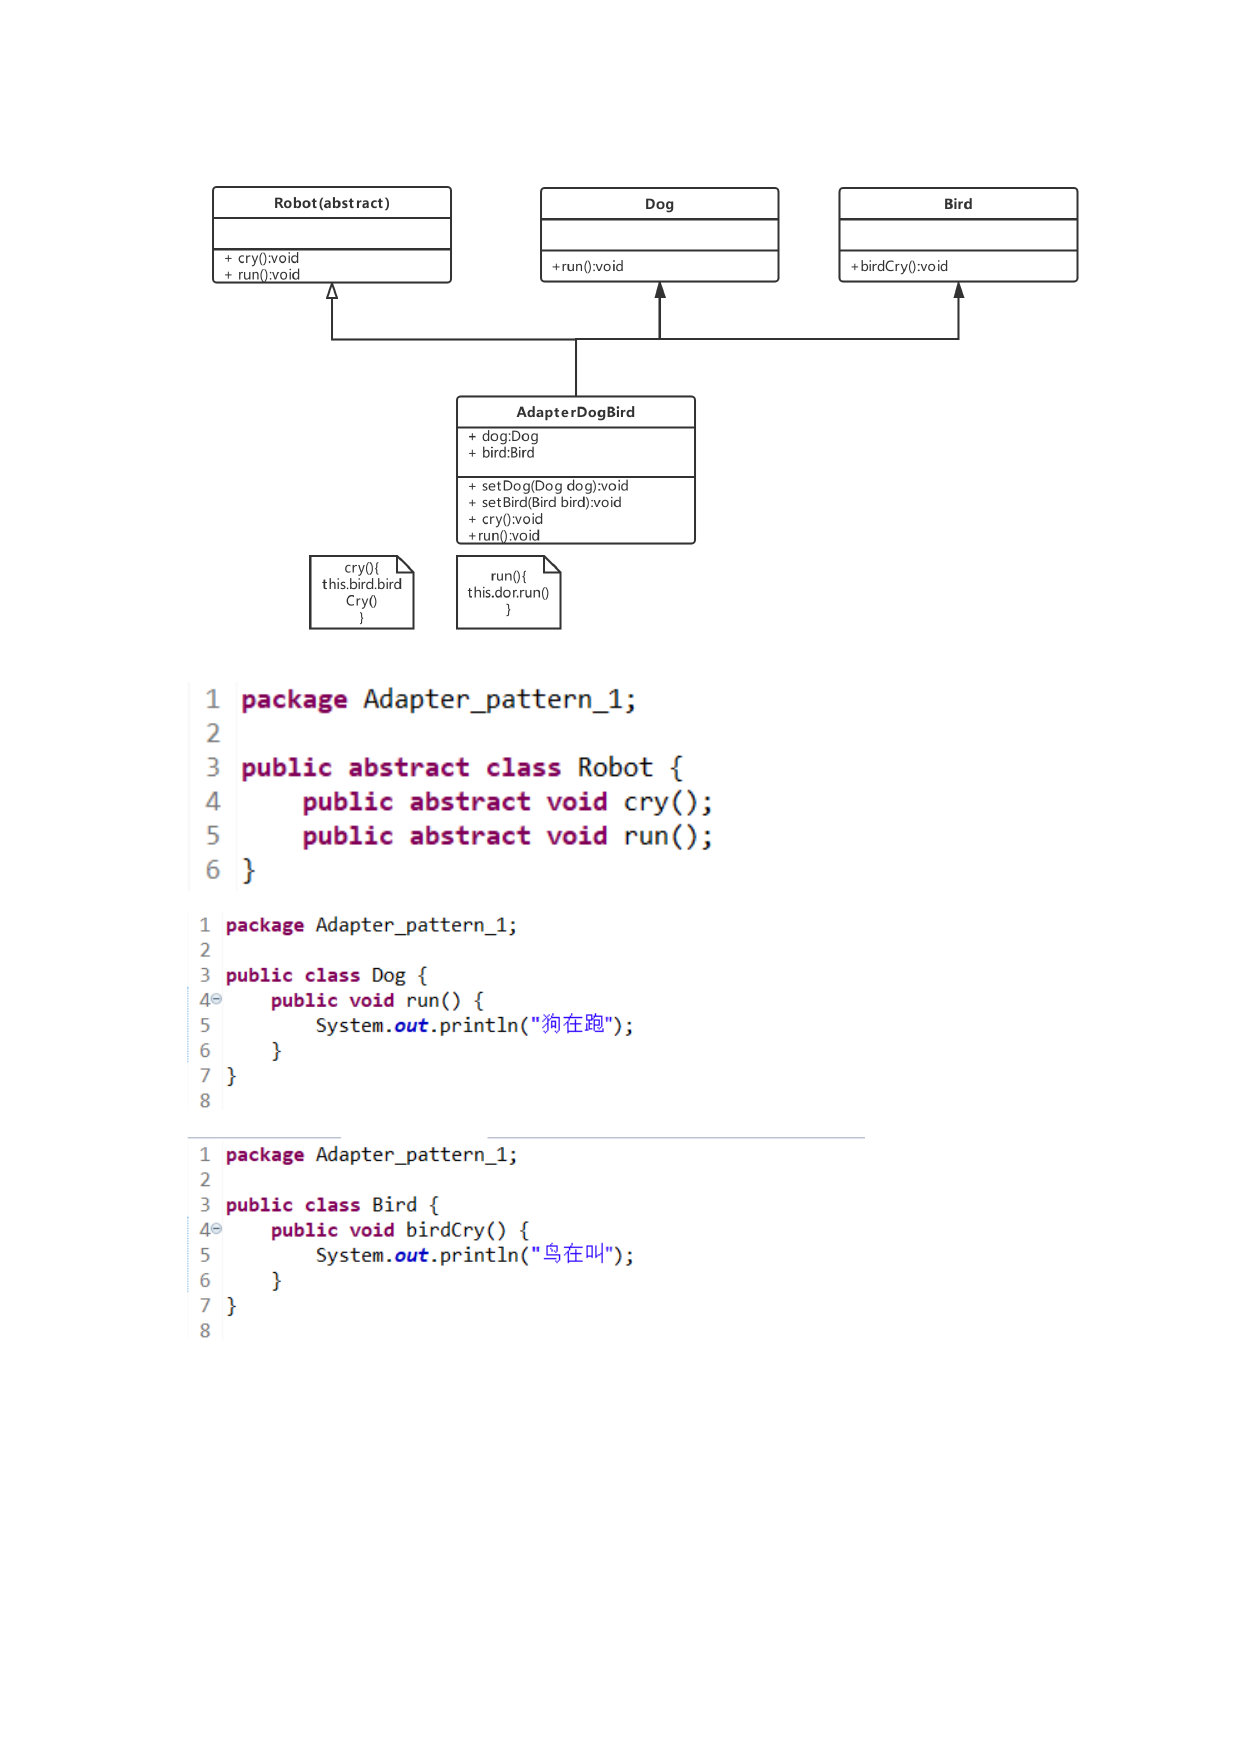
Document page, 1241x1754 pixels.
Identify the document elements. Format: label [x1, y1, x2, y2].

picture [187, 682, 1045, 891]
picture [187, 1137, 865, 1340]
picture [187, 909, 1038, 1110]
picture [187, 161, 1103, 654]
